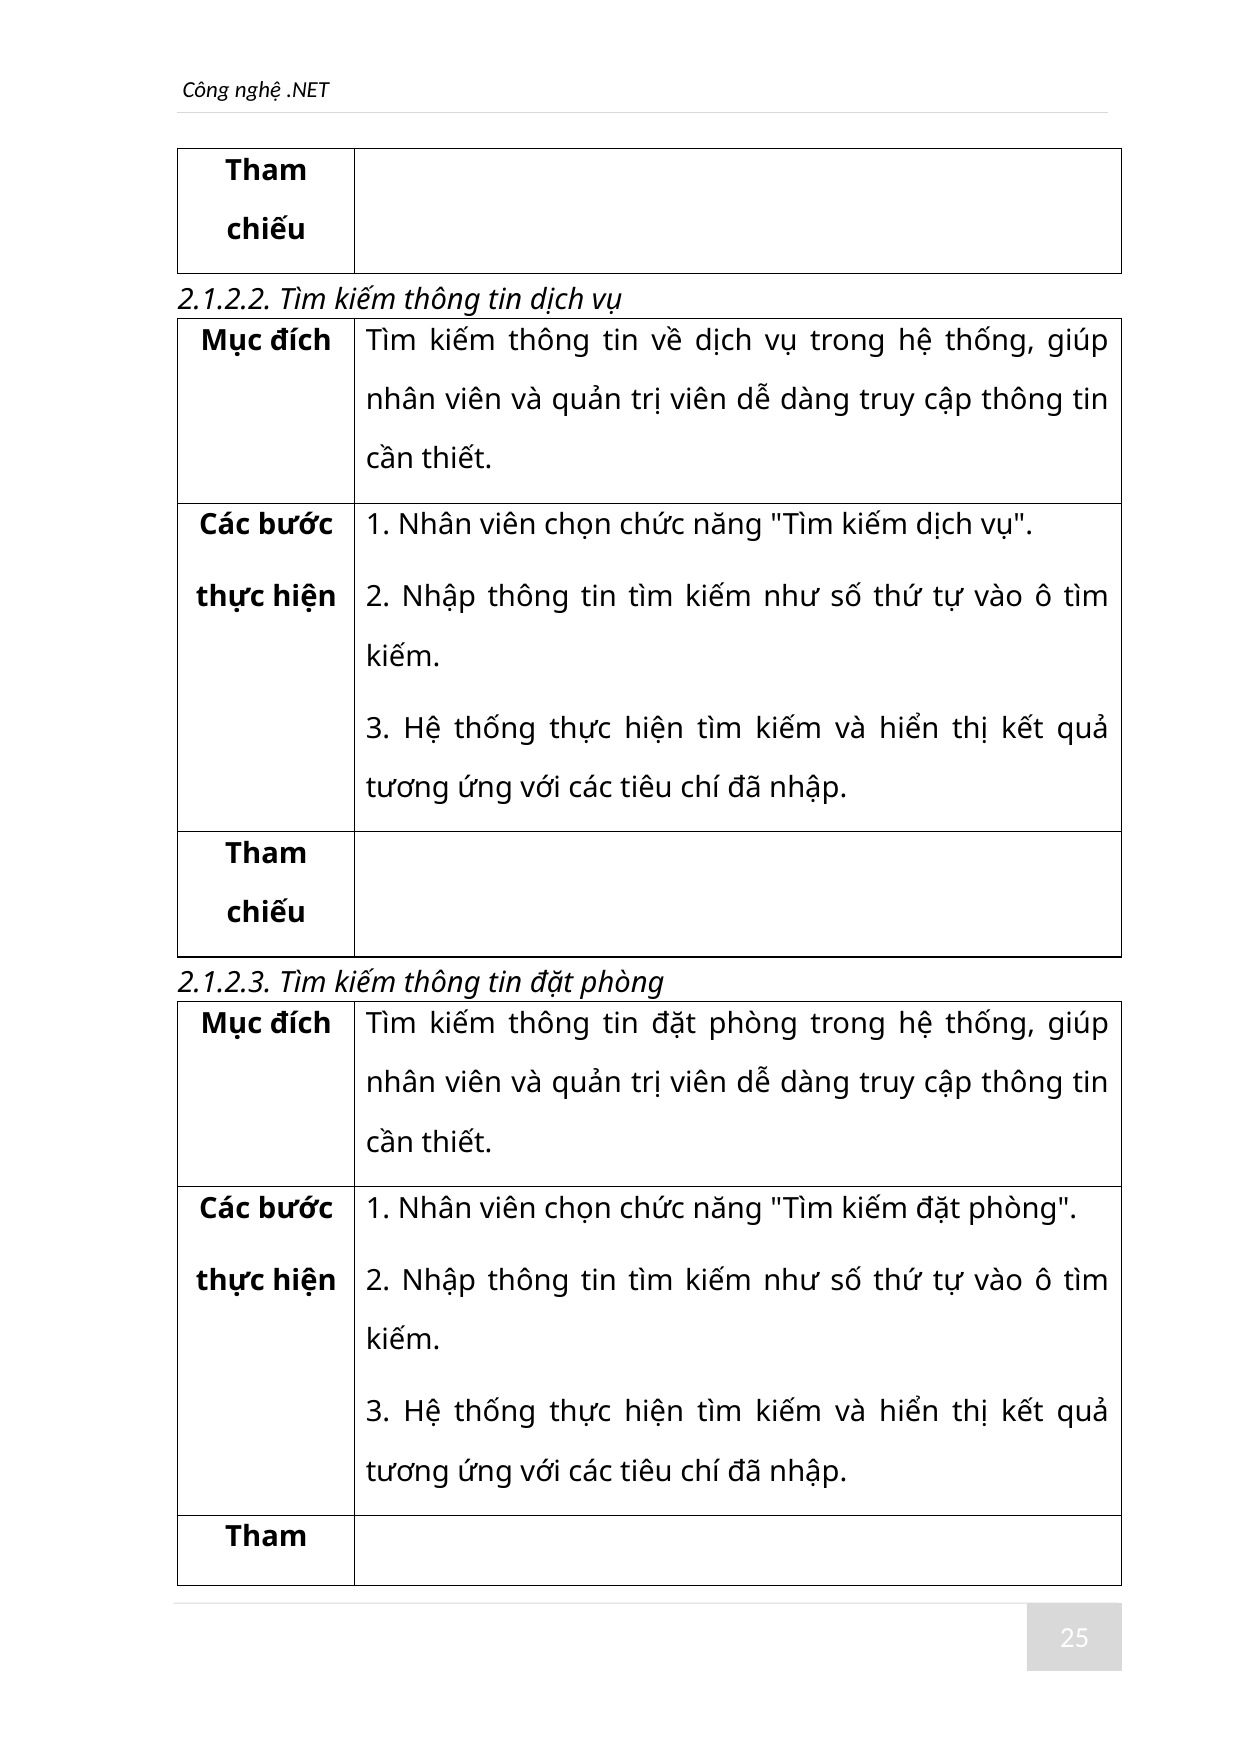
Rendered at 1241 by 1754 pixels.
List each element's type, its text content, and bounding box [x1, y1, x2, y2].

subtitle 2.1.2.2. Tìm kiếm thông tin dịch vụ [177, 278, 1122, 318]
table_cell 1. Nhân viên chọn chức năng "Tìm kiếm đặt phòng". 2. Nhập thông tin tìm kiếm như số thứ tự vào ô tìm kiếm. 3. Hệ thống thực hiện tìm kiếm và hiển thị kết quả tương ứng với các tiêu chí đã nhập. [355, 1187, 1121, 1514]
table_header Tìm kiếm thông tin về dịch vụ trong hệ thống, giúp nhân viên và quản trị viên dễ dàng truy cập thông tin cần thiết. [355, 319, 1121, 502]
table_header Mục đích [178, 1002, 354, 1186]
table_cell Các bước thực hiện [178, 504, 354, 831]
subtitle 2.1.2.3. Tìm kiếm thông tin đặt phòng [177, 962, 1122, 1001]
table_cell [355, 149, 1121, 273]
table_cell Tham chiếu [178, 1516, 354, 1584]
table_cell [355, 1516, 1121, 1584]
table_cell [355, 832, 1121, 956]
table_header Tìm kiếm thông tin đặt phòng trong hệ thống, giúp nhân viên và quản trị viên dễ dàng truy cập thông tin cần thiết. [355, 1002, 1121, 1186]
table_cell 1. Nhân viên chọn chức năng "Tìm kiếm dịch vụ". 2. Nhập thông tin tìm kiếm như số thứ tự vào ô tìm kiếm. 3. Hệ thống thực hiện tìm kiếm và hiển thị kết quả tương ứng với các tiêu chí đã nhập. [355, 504, 1121, 831]
table_cell Các bước thực hiện [178, 1187, 354, 1514]
table_cell Tham chiếu [178, 149, 354, 273]
table_cell Tham chiếu [178, 832, 354, 956]
table_header Mục đích [178, 319, 354, 502]
